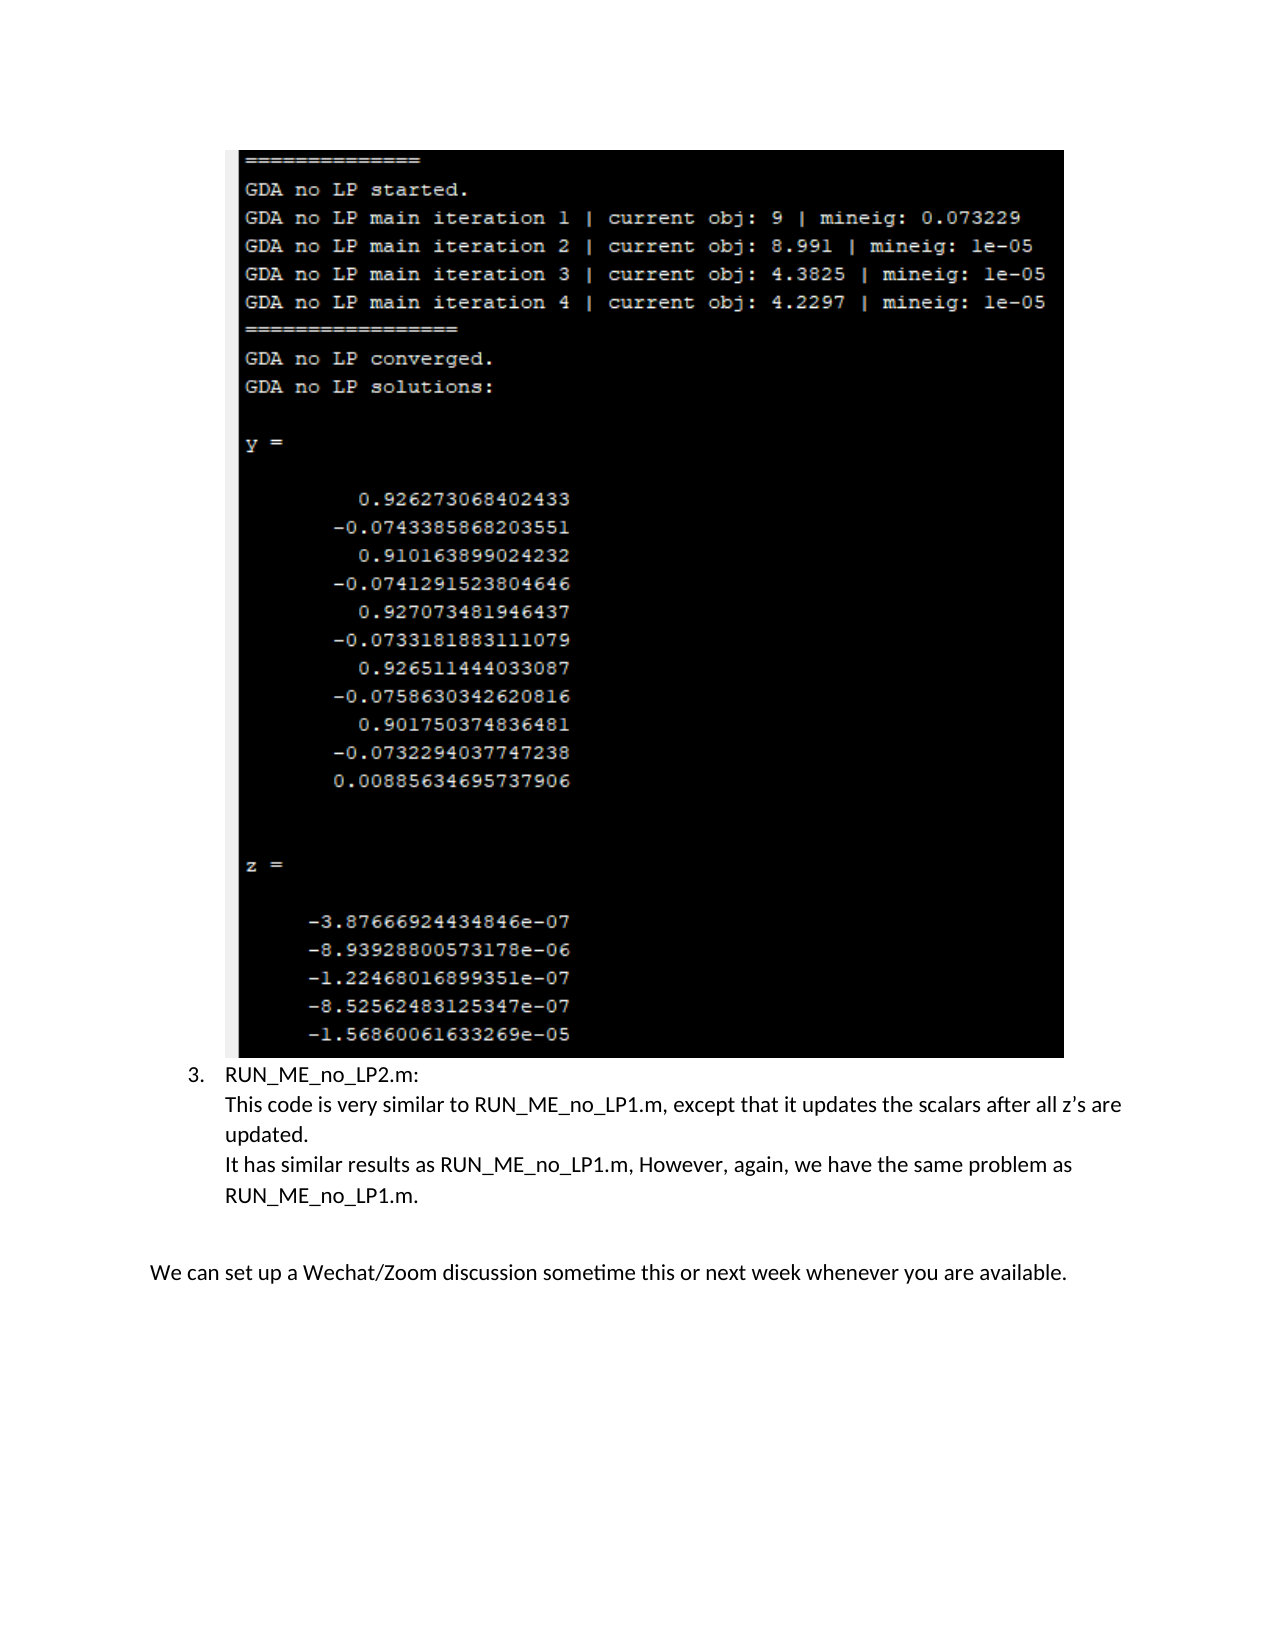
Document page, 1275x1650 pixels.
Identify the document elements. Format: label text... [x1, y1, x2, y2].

list It has similar results as RUN_ME_no_LP1.m, However, again, we have the same problem as RUN_ME_no_LP1.m. [225, 1151, 1125, 1209]
picture [225, 150, 1064, 1058]
list RUN_ME_no_LP2.m: [187, 1060, 1125, 1088]
list This code is very similar to RUN_ME_no_LP1.m, except that it updates the scalars after all z’s are updated. [225, 1090, 1125, 1148]
text We can set up a Wechat/Zoom discussion sometime this or next week whenever you are available. [150, 1258, 1125, 1286]
